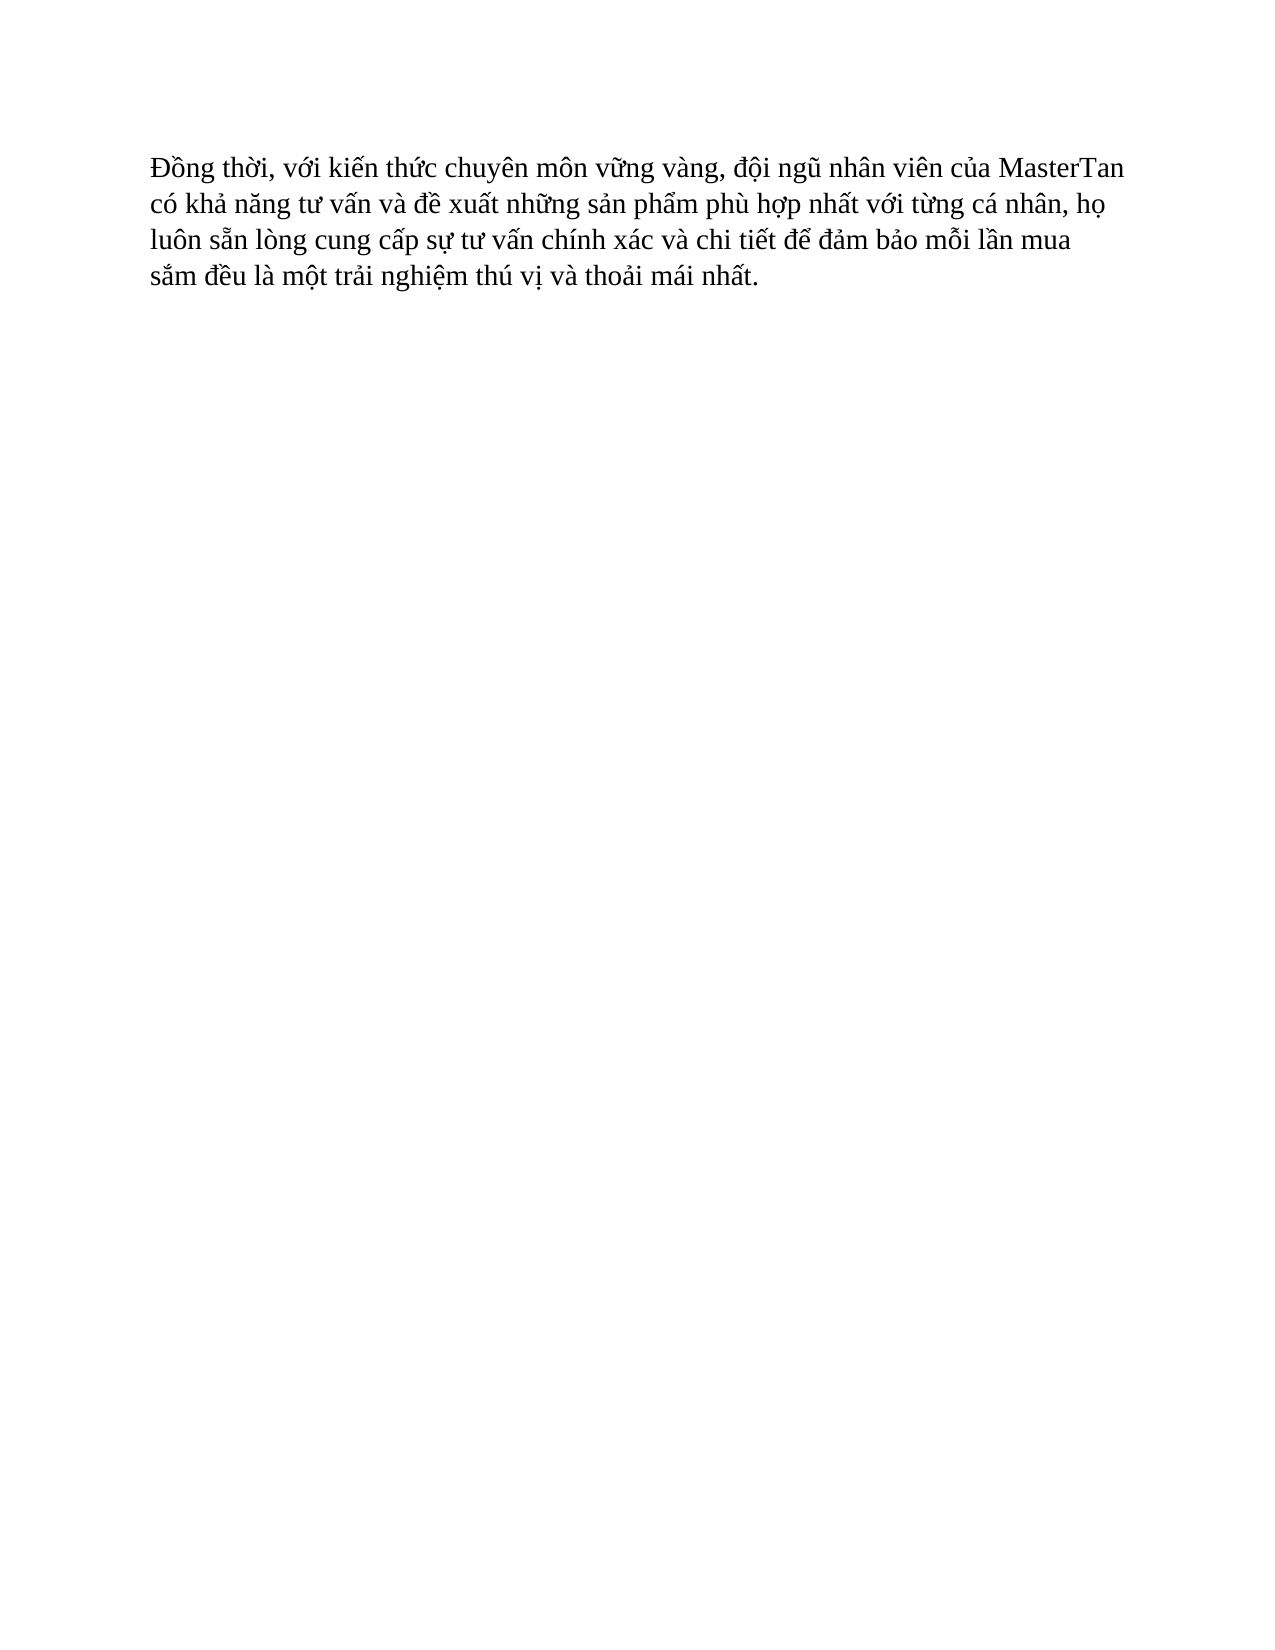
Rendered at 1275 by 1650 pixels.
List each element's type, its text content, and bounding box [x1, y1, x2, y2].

text Đồng thời, với kiến thức chuyên môn vững vàng, đội ngũ nhân viên của MasterTan có khả năng tư vấn và đề xuất những sản phẩm phù hợp nhất với từng cá nhân, họ luôn sẵn lòng cung cấp sự tư vấn chính xác và chi tiết để đảm bảo mỗi lần mua sắm đều là một trải nghiệm thú vị và thoải mái nhất. [150, 150, 1125, 292]
